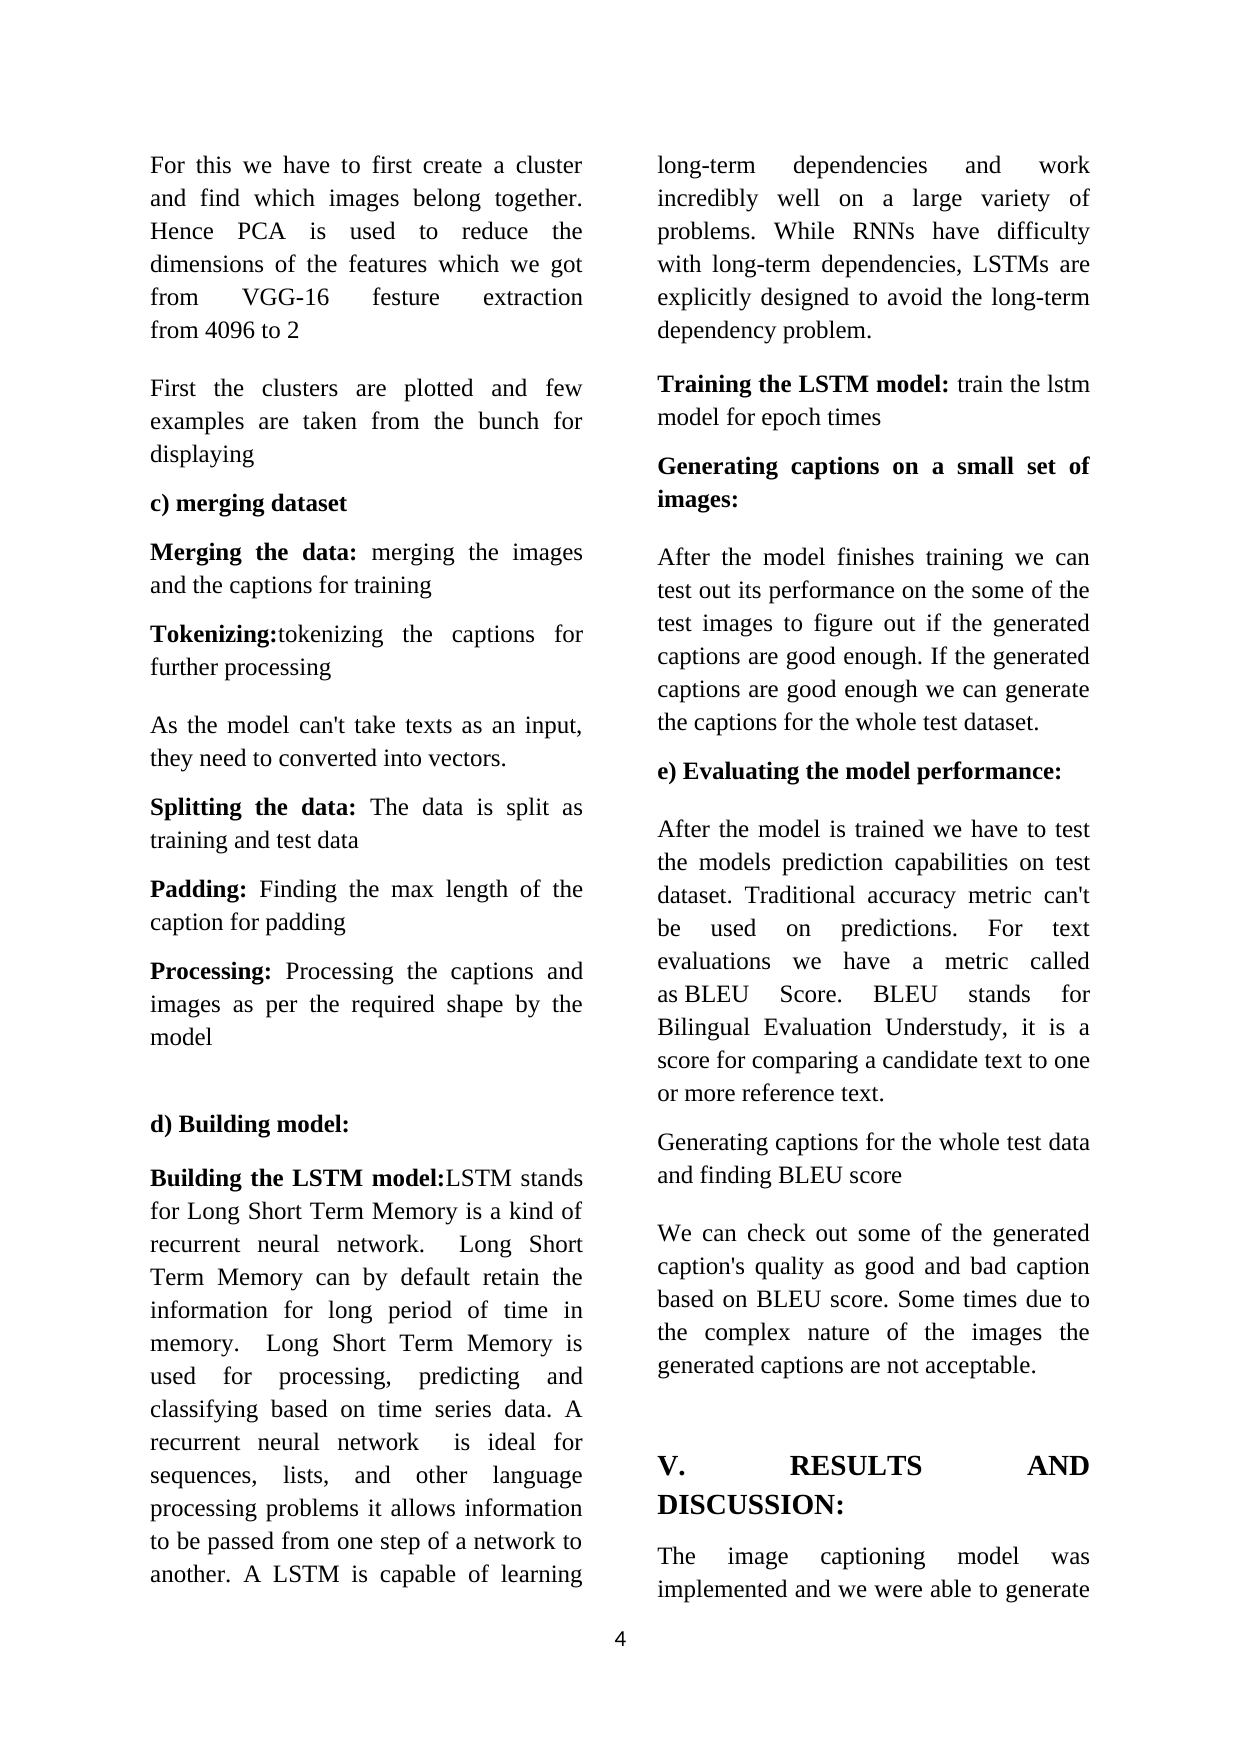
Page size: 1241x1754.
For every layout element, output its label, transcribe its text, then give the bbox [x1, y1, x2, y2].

subtitle Training the LSTM model: train the lstm model for epoch times [657, 369, 1090, 431]
subtitle c) merging dataset [150, 488, 583, 517]
text First the clusters are plotted and few examples are taken from the bunch for displaying [150, 373, 583, 468]
text We can check out some of the generated caption's quality as good and bad caption based on BLEU score. Some times due to the complex nature of the images the generated captions are not acceptable. [657, 1218, 1090, 1379]
text After the model finishes training we can test out its performance on the some of the test images to figure out if the generated captions are good enough. If the generated captions are good enough we can generate the captions for the whole test dataset. [657, 542, 1090, 736]
text For this we have to first create a cluster and find which images belong together. Hence PCA is used to reduce the dimensions of the features which we got from VGG-16 festure extraction from 4096 to 2 [150, 150, 583, 344]
subtitle Processing: Processing the captions and images as per the required shape by the model [150, 956, 583, 1051]
subtitle Generating captions on a small set of images: [657, 451, 1090, 513]
text As the model can't take texts as an input, they need to converted into vectors. [150, 710, 583, 772]
text V. RESULTS AND DISCUSSION: [657, 1448, 1090, 1520]
subtitle Splitting the data: The data is split as training and test data [150, 792, 583, 854]
subtitle Tokenizing:tokenizing the captions for further processing [150, 619, 583, 681]
text Building the LSTM model:LSTM stands for Long Short Term Memory is a kind of recurrent neural network. Long Short Term Memory can by default retain the information for long period of time in memory. Long Short Term Memory is used for processing, predicting and classifying based on time series data. A recurrent neural network is ideal for sequences, lists, and other language processing problems it allows information to be passed from one step of a network to another. A LSTM is capable of learning long-term dependencies and work incredibly well on a large variety of problems. While RNNs have difficulty with long-term dependencies, LSTMs are explicitly designed to avoid the long-term dependency problem. [150, 1163, 583, 1588]
subtitle Padding: Finding the max length of the caption for padding [150, 874, 583, 936]
subtitle e) Evaluating the model performance: [657, 756, 1090, 785]
subtitle Merging the data: merging the images and the captions for training [150, 537, 583, 599]
text d) Building model: [150, 1109, 583, 1138]
subtitle Generating captions for the whole test data and finding BLEU score [657, 1127, 1090, 1189]
text After the model is trained we have to test the models prediction capabilities on test dataset. Traditional accuracy metric can't be used on predictions. For text evaluations we have a metric called as BLEU Score. BLEU stands for Bilingual Evaluation Understudy, it is a score for comparing a candidate text to one or more reference text. [657, 814, 1090, 1107]
text Building the LSTM model:LSTM stands for Long Short Term Memory is a kind of recurrent neural network. Long Short Term Memory can by default retain the information for long period of time in memory. Long Short Term Memory is used for processing, predicting and classifying based on time series data. A recurrent neural network is ideal for sequences, lists, and other language processing problems it allows information to be passed from one step of a network to another. A LSTM is capable of learning long-term dependencies and work incredibly well on a large variety of problems. While RNNs have difficulty with long-term dependencies, LSTMs are explicitly designed to avoid the long-term dependency problem. [657, 150, 1090, 344]
